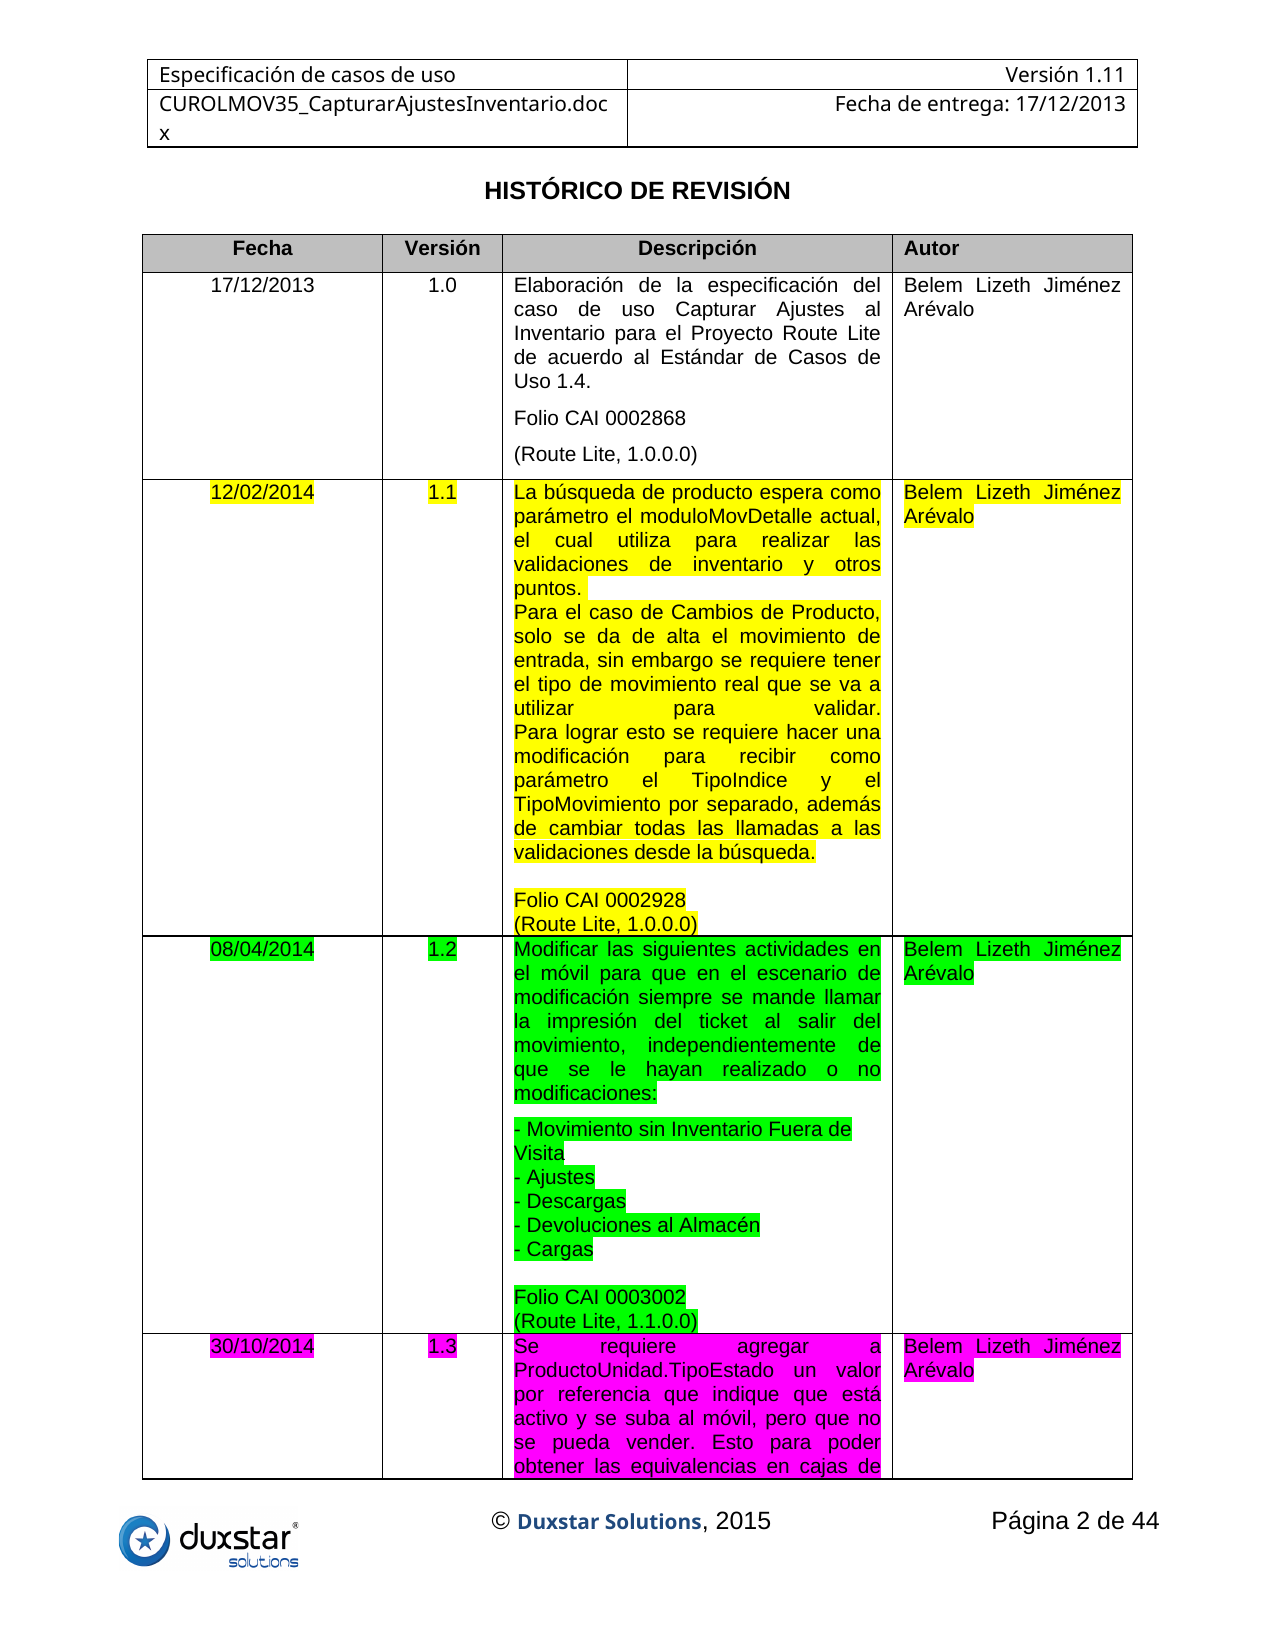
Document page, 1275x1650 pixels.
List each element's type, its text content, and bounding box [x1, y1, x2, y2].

table_cell Belem Lizeth Jiménez Arévalo [893, 273, 1132, 478]
table_cell 1.3 [383, 1334, 502, 1478]
table_cell Belem Lizeth Jiménez Arévalo [893, 1334, 1132, 1478]
table_cell Elaboración de la especificación del caso de uso Capturar Ajustes al Inventario para el Proyecto Route Lite de acuerdo al Estándar de Casos de Uso 1.4. Folio CAI 0002868 (Route Lite, 1.0.0.0) [503, 273, 892, 478]
table_header Versión [383, 235, 502, 272]
table_header Descripción [503, 235, 892, 272]
table_cell 30/10/2014 [143, 1334, 382, 1478]
table_header Fecha [143, 235, 382, 272]
table_cell Modificar las siguientes actividades en el móvil para que en el escenario de modificación siempre se mande llamar la impresión del ticket al salir del movimiento, independientemente de que se le hayan realizado o no modificaciones: - Movimiento sin Inventario Fuera de Visita - Ajustes - Descargas - Devoluciones al Almacén - Cargas Folio CAI 0003002 (Route Lite, 1.1.0.0) [503, 937, 892, 1333]
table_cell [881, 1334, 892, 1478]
table_cell 12/02/2014 [143, 480, 382, 935]
table_cell 1.2 [383, 937, 502, 1333]
table_cell 1.0 [383, 273, 502, 478]
table_cell La búsqueda de producto espera como parámetro el moduloMovDetalle actual, el cual utiliza para realizar las validaciones de inventario y otros puntos. Para el caso de Cambios de Producto, solo se da de alta el movimiento de entrada, sin embargo se requiere tener el tipo de movimiento real que se va a utilizar para validar. Para lograr esto se requiere hacer una modificación para recibir como parámetro el TipoIndice y el TipoMovimiento por separado, además de cambiar todas las llamadas a las validaciones desde la búsqueda. Folio CAI 0002928 (Route Lite, 1.0.0.0) [503, 480, 892, 935]
table_cell 1.1 [383, 480, 502, 935]
picture [118, 1506, 299, 1571]
table_cell Belem Lizeth Jiménez Arévalo [893, 937, 1132, 1333]
table_cell 08/04/2014 [143, 937, 382, 1333]
table_cell 17/12/2013 [143, 273, 382, 478]
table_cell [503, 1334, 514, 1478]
table_header Autor [893, 235, 1132, 272]
table_cell Belem Lizeth Jiménez Arévalo [893, 480, 1132, 935]
text HISTÓRICO DE REVISIÓN [118, 176, 1157, 205]
